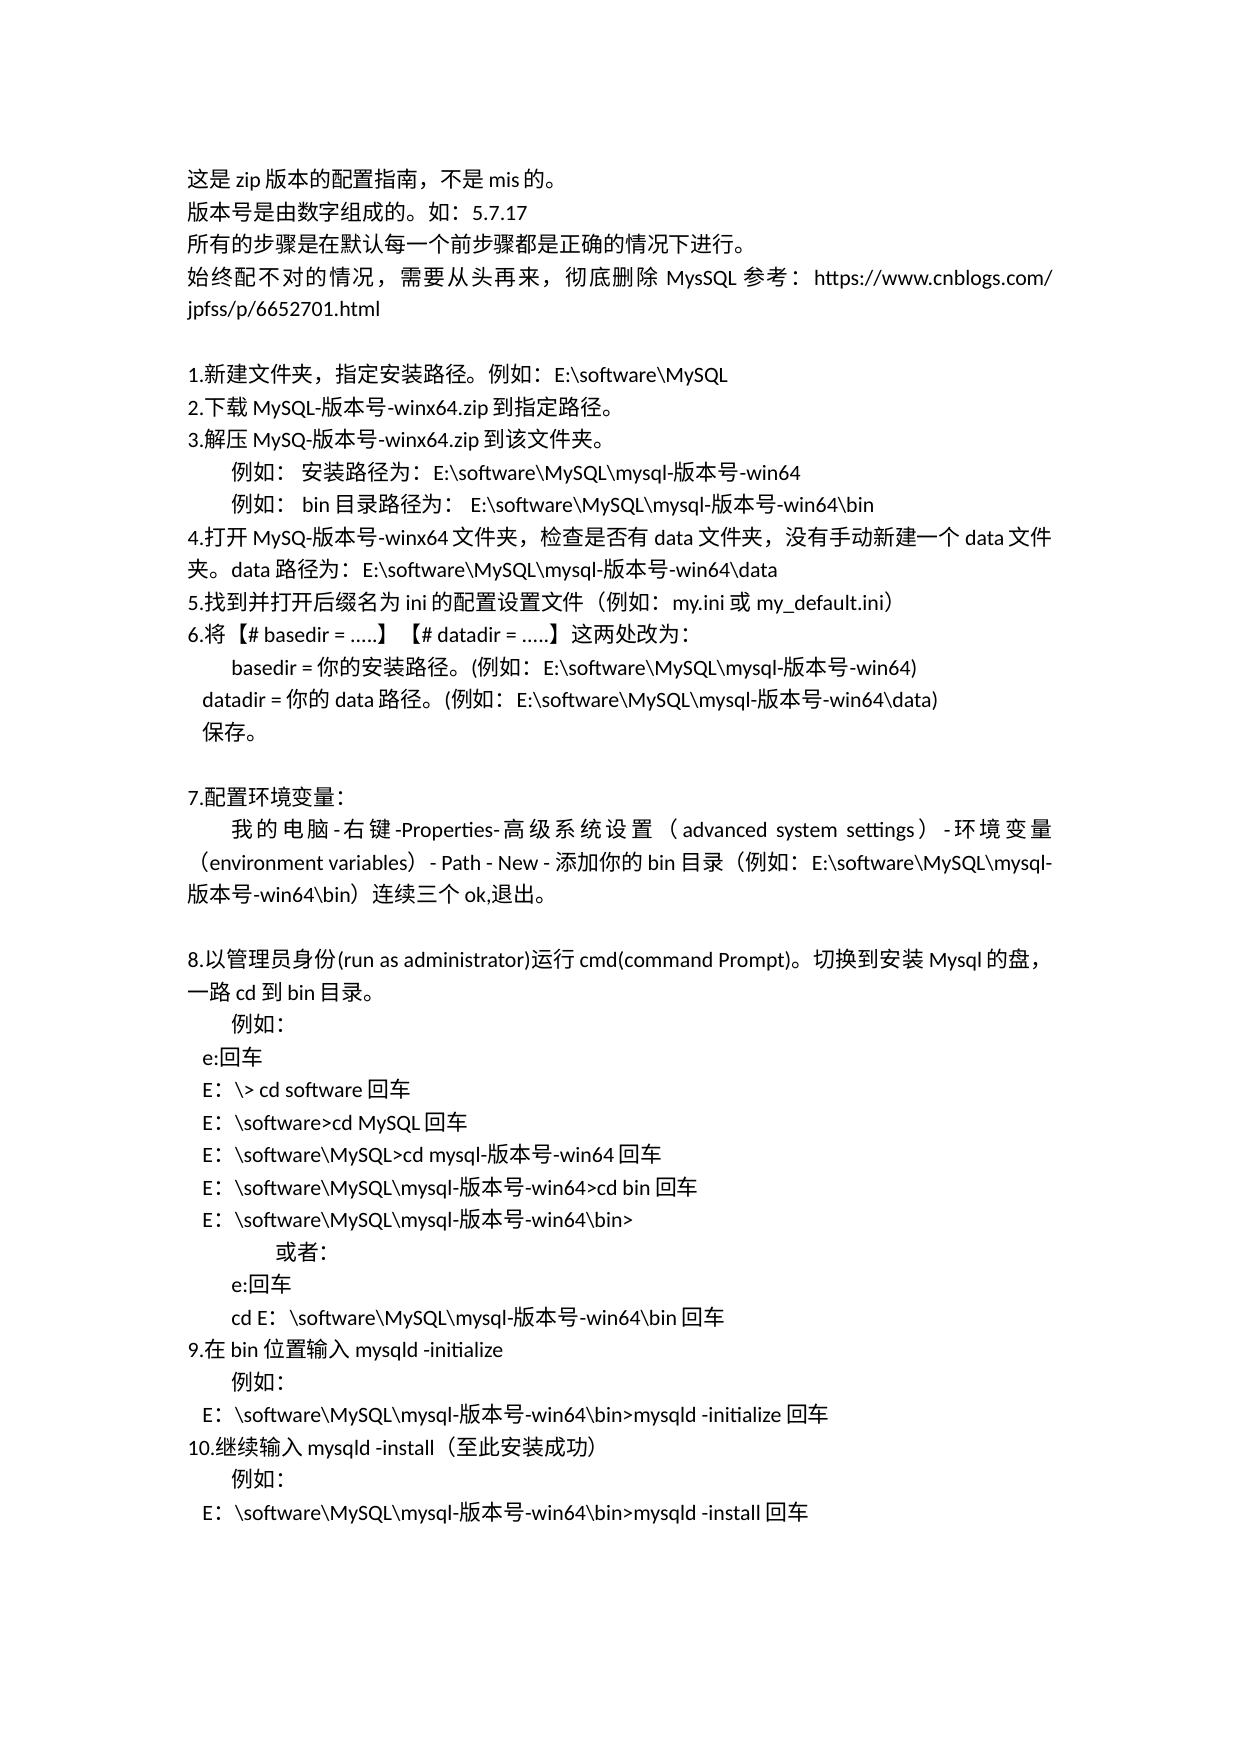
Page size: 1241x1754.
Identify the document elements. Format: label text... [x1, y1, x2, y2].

text 例如： 安装路径为：E:\software\MySQL\mysql-版本号-win64 [187, 454, 1053, 487]
text 我的电脑-右键-Properties-高级系统设置（advanced system settings）-环境变量（environment variables）- Path - New - 添加你的bin目录（例如：E:\software\MySQL\mysql-版本号-win64\bin）连续三个ok,退出。 [187, 812, 1053, 909]
text E：\software\MySQL\mysql-版本号-win64\bin> [187, 1202, 1053, 1234]
text 1.新建文件夹，指定安装路径。例如：E:\software\MySQL [187, 357, 1053, 389]
text 例如： [187, 1007, 1053, 1039]
text 所有的步骤是在默认每一个前步骤都是正确的情况下进行。 [187, 227, 1053, 259]
text E：\software>cd MySQL回车 [187, 1104, 1053, 1137]
text 2.下载MySQL-版本号-winx64.zip到指定路径。 [187, 389, 1053, 422]
text e:回车 [187, 1039, 1053, 1072]
text 6.将【# basedir = .....】【# datadir = .....】这两处改为： [187, 617, 1053, 649]
text 7.配置环境变量： [187, 779, 1053, 812]
text basedir = 你的安装路径。(例如：E:\software\MySQL\mysql-版本号-win64) [187, 649, 1053, 682]
text 版本号是由数字组成的。如：5.7.17 [187, 194, 1053, 227]
text E：\software\MySQL\mysql-版本号-win64\bin>mysqld -install回车 [187, 1494, 1053, 1527]
text E：\software\MySQL\mysql-版本号-win64>cd bin回车 [187, 1169, 1053, 1202]
text 5.找到并打开后缀名为ini的配置设置文件（例如：my.ini 或 my_default.ini） [187, 584, 1053, 617]
text 例如： bin目录路径为： E:\software\MySQL\mysql-版本号-win64\bin [187, 487, 1053, 519]
text 例如： [187, 1462, 1053, 1494]
text E：\software\MySQL\mysql-版本号-win64\bin>mysqld -initialize回车 [187, 1397, 1053, 1429]
text 3.解压MySQ-版本号-winx64.zip到该文件夹。 [187, 422, 1053, 454]
text E：\> cd software回车 [187, 1072, 1053, 1104]
text 例如： [187, 1364, 1053, 1397]
text 或者： [187, 1234, 1053, 1267]
text 8.以管理员身份(run as administrator)运行cmd(command Prompt)。切换到安装Mysql的盘，一路cd到bin目录。 [187, 942, 1053, 1007]
text 4.打开MySQ-版本号-winx64文件夹，检查是否有data文件夹，没有手动新建一个data文件夹。data路径为：E:\software\MySQL\mysql-版本号-win64\data [187, 519, 1053, 584]
text cd E：\software\MySQL\mysql-版本号-win64\bin回车 [187, 1299, 1053, 1332]
text 9.在bin位置输入mysqld -initialize [187, 1332, 1053, 1364]
text 始终配不对的情况，需要从头再来，彻底删除MysSQL参考：https://www.cnblogs.com/jpfss/p/6652701.html [187, 259, 1053, 324]
text datadir = 你的data路径。(例如：E:\software\MySQL\mysql-版本号-win64\data) [187, 682, 1053, 714]
text 这是zip版本的配置指南，不是mis的。 [187, 162, 1053, 194]
text 保存。 [187, 714, 1053, 747]
text E：\software\MySQL>cd mysql-版本号-win64回车 [187, 1137, 1053, 1169]
text e:回车 [187, 1267, 1053, 1299]
text 10.继续输入mysqld -install（至此安装成功） [187, 1429, 1053, 1462]
